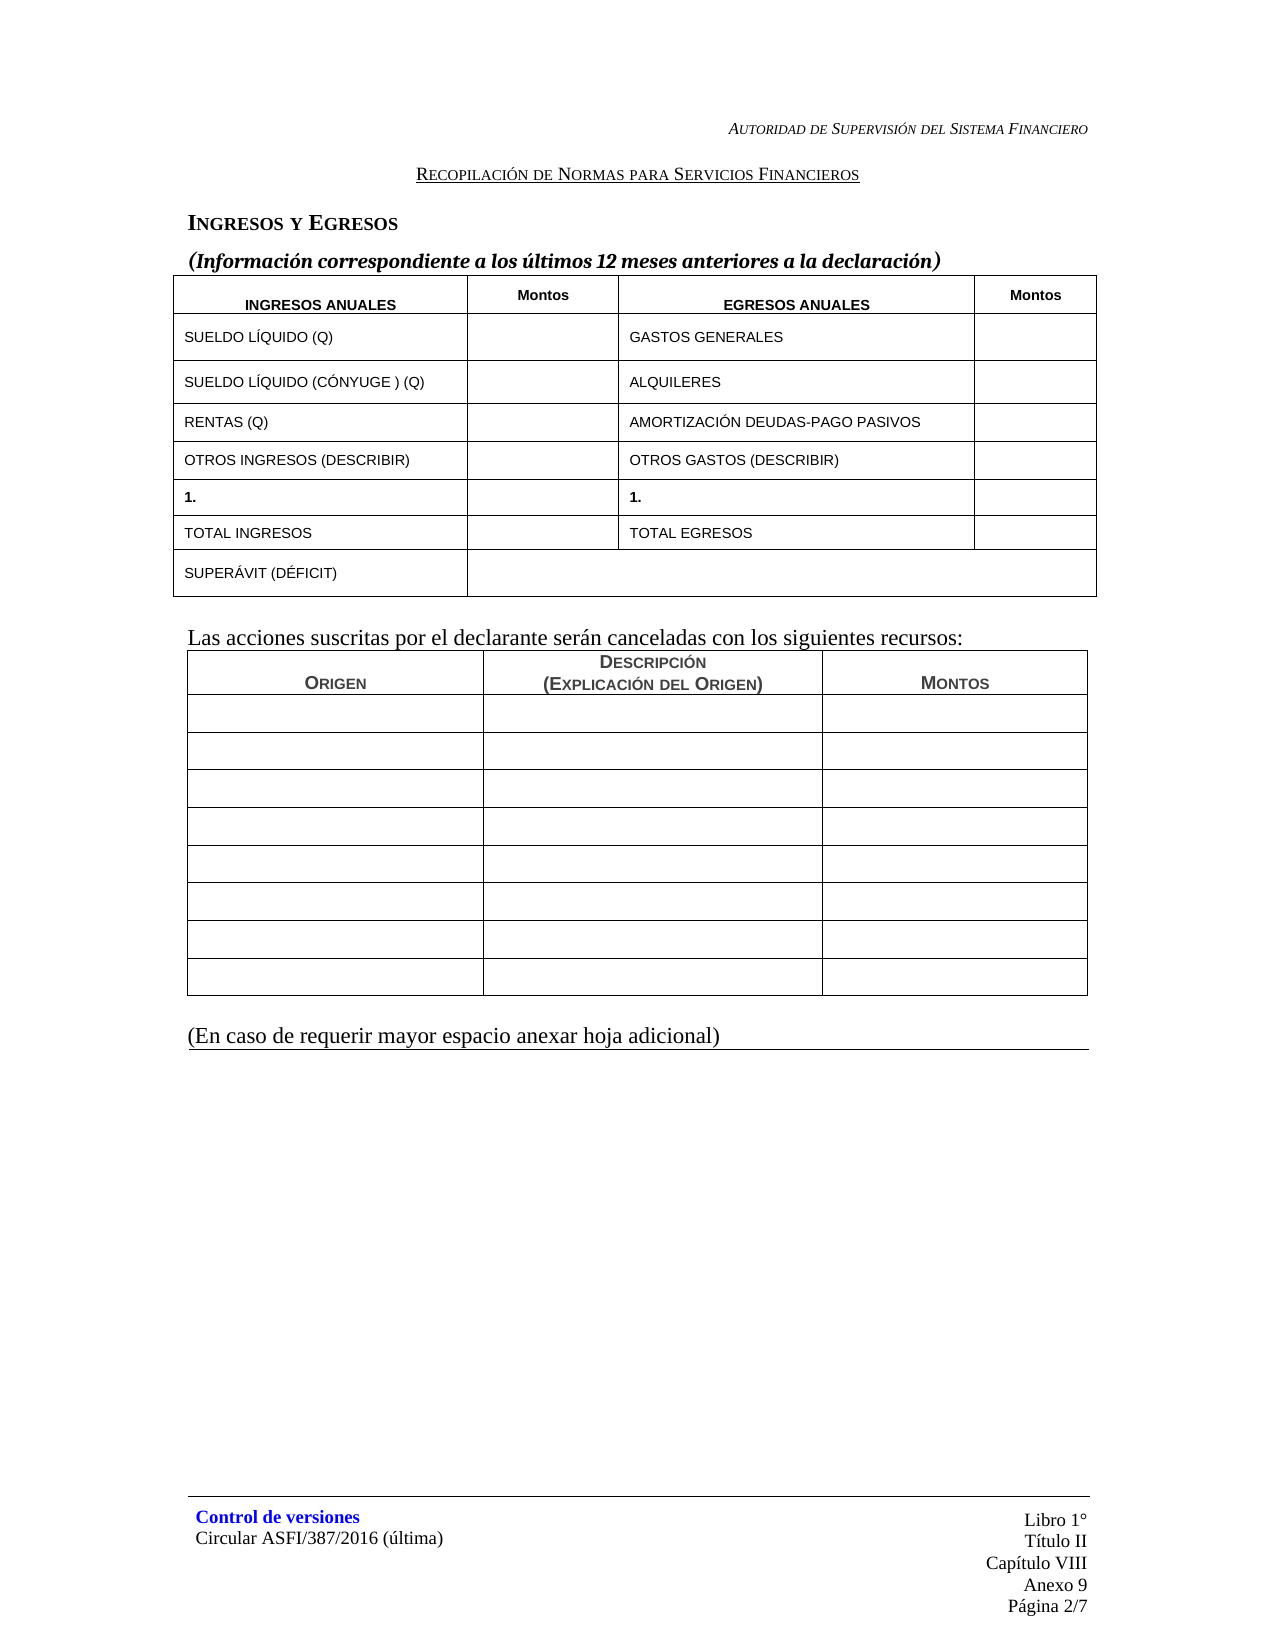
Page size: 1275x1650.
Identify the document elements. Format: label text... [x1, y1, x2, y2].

table_cell 1. [174, 480, 467, 515]
table_cell SUELDO LÍQUIDO (Q) [174, 314, 467, 360]
table_cell [975, 404, 1096, 441]
table_cell [975, 442, 1096, 479]
table_cell AMORTIZACIÓN DEUDAS-PAGO PASIVOS [619, 404, 974, 441]
table_cell [188, 770, 483, 807]
table_cell [484, 695, 822, 732]
table_cell [188, 921, 483, 957]
table_header Montos [468, 276, 618, 313]
table_cell [823, 695, 1087, 732]
table_cell [975, 314, 1096, 360]
table_cell [823, 770, 1087, 807]
table_cell [188, 808, 483, 844]
table_cell [484, 959, 822, 995]
table_cell [468, 314, 618, 360]
table_cell [188, 959, 483, 995]
table_cell [468, 480, 618, 515]
table_cell SUPERÁVIT (DÉFICIT) [174, 550, 467, 596]
table_cell [484, 808, 822, 844]
table_cell [823, 846, 1087, 882]
table_cell [468, 404, 618, 441]
table_cell [975, 516, 1096, 549]
table_cell [188, 733, 483, 769]
table_cell SUELDO LÍQUIDO (CÓNYUGE ) (Q) [174, 361, 467, 402]
table_cell [823, 808, 1087, 844]
table_cell 1. [619, 480, 974, 515]
table_cell TOTAL INGRESOS [174, 516, 467, 549]
table_cell [823, 883, 1087, 920]
table_cell [484, 770, 822, 807]
table_cell [484, 733, 822, 769]
table_header Montos [823, 651, 1087, 694]
table_header EGRESOS ANUALES [619, 276, 974, 313]
table_cell TOTAL EGRESOS [619, 516, 974, 549]
table_cell [468, 550, 1096, 596]
table_cell [823, 733, 1087, 769]
table_cell RENTAS (Q) [174, 404, 467, 441]
text (En caso de requerir mayor espacio anexar hoja adicional) [187, 1022, 1088, 1049]
table_cell [484, 883, 822, 920]
table_cell [484, 846, 822, 882]
table_header INGRESOS ANUALES [174, 276, 467, 313]
subtitle (Información correspondiente a los últimos 12 meses anteriores a la declaración) [187, 248, 1088, 275]
subtitle Ingresos y Egresos [187, 209, 1088, 236]
table_cell [975, 361, 1096, 402]
text Las acciones suscritas por el declarante serán canceladas con los siguientes recursos: [187, 624, 1088, 650]
table_cell [823, 959, 1087, 995]
table_cell OTROS GASTOS (DESCRIBIR) [619, 442, 974, 479]
table_cell OTROS INGRESOS (DESCRIBIR) [174, 442, 467, 479]
table_cell ALQUILERES [619, 361, 974, 402]
table_header Montos [975, 276, 1096, 313]
table_cell [823, 921, 1087, 957]
table_cell [975, 480, 1096, 515]
table_header Origen [188, 651, 483, 694]
table_cell [188, 695, 483, 732]
table_cell [468, 361, 618, 402]
table_cell [468, 516, 618, 549]
table_cell GASTOS GENERALES [619, 314, 974, 360]
table_cell [484, 921, 822, 957]
table_header Descripción (Explicación del Origen) [484, 651, 822, 694]
table_cell [468, 442, 618, 479]
table_cell [188, 846, 483, 882]
table_cell [188, 883, 483, 920]
